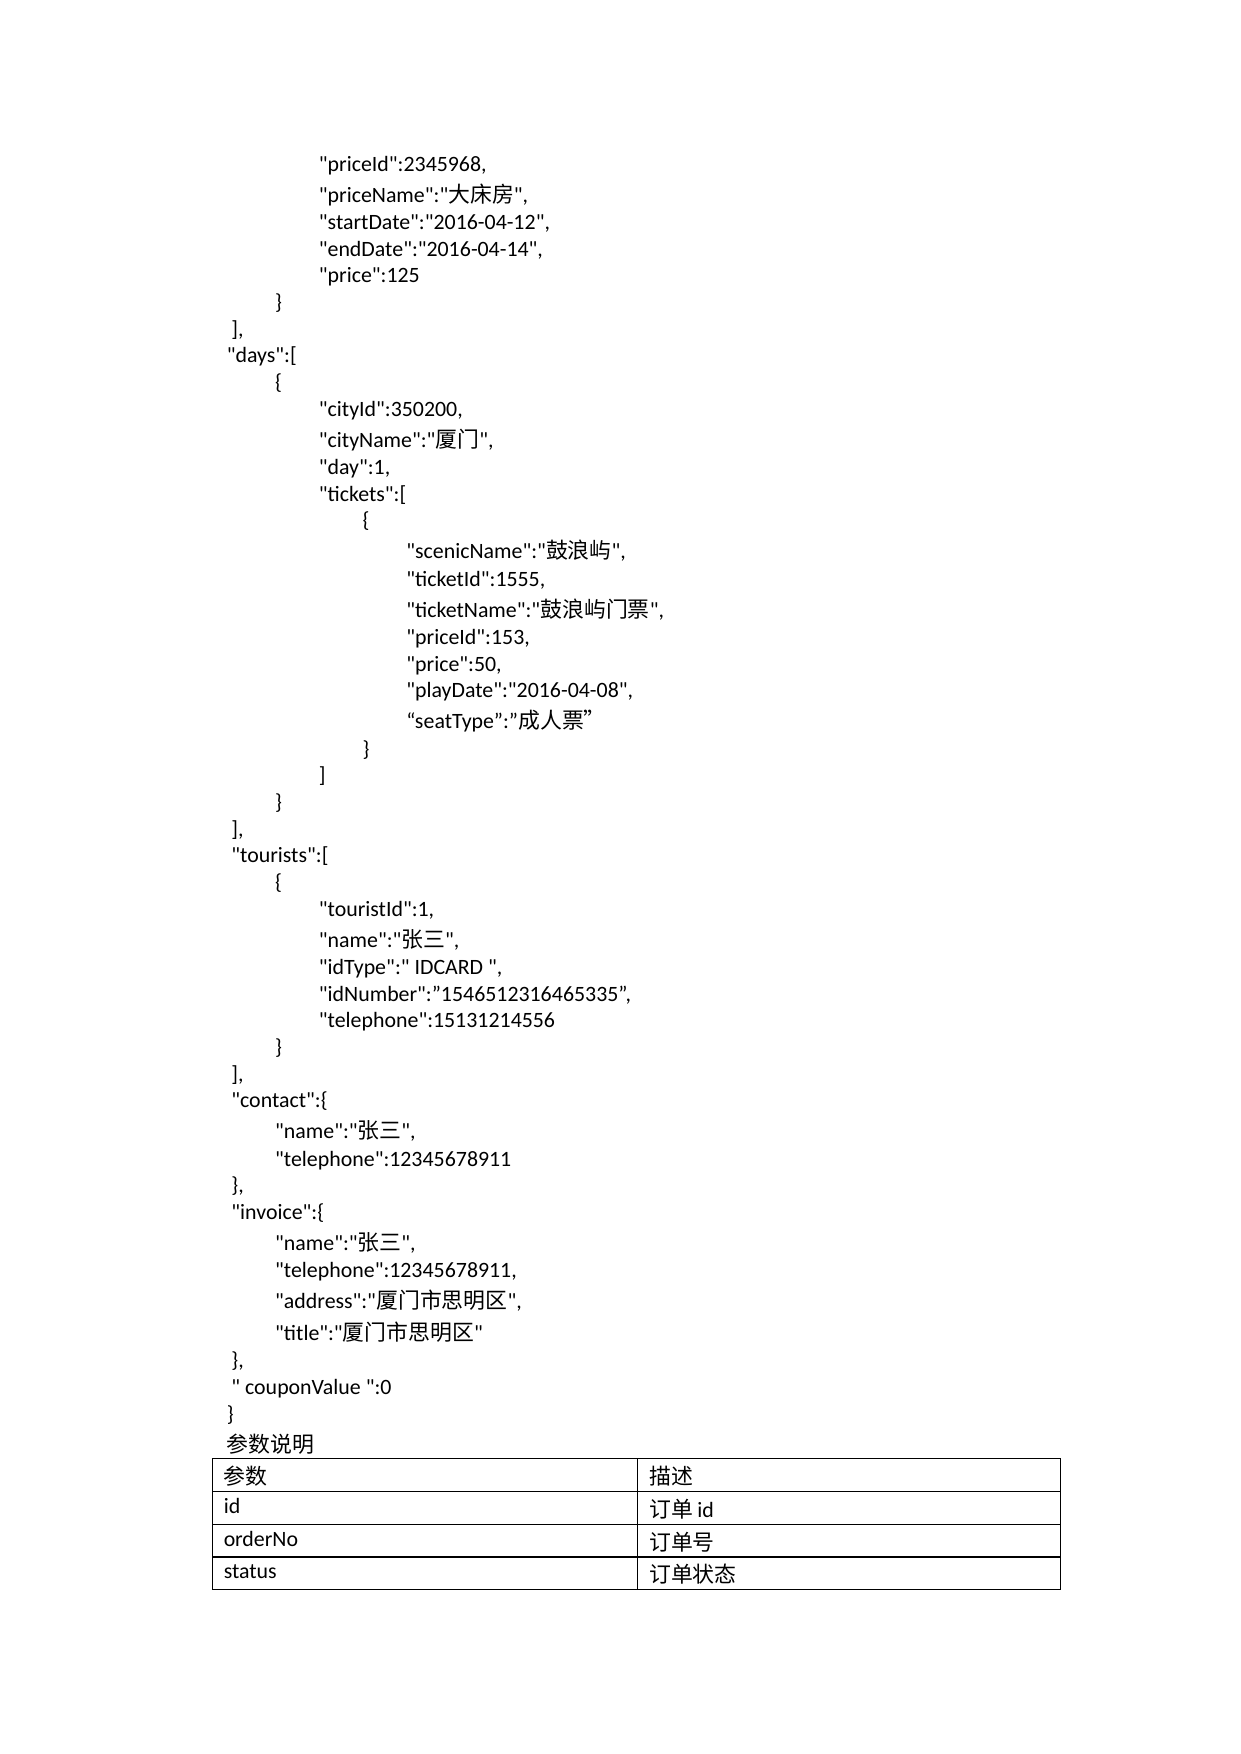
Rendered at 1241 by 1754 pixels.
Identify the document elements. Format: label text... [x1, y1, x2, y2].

text "ticketName":"鼓浪屿门票", [227, 592, 1053, 623]
text "price":125 [227, 262, 1053, 288]
text "title":"厦门市思明区" [227, 1315, 1053, 1347]
text } [227, 735, 1053, 762]
text ], [227, 1060, 1053, 1087]
text } [227, 788, 1053, 815]
text "telephone":15131214556 [227, 1007, 1053, 1033]
text "ticketId":1555, [227, 565, 1053, 592]
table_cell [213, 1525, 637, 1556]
text "playDate":"2016-04-08", [402, 677, 1053, 703]
text { [227, 507, 1053, 533]
text "tickets":[ [227, 480, 1053, 507]
text } [227, 1400, 1053, 1427]
text "day":1, [227, 453, 1053, 480]
text } [227, 1033, 1053, 1060]
text "endDate":"2016-04-14", [227, 235, 1053, 262]
text ], [227, 315, 1053, 342]
text "cityName":"厦门", [227, 422, 1053, 453]
text "contact":{ [227, 1087, 1053, 1113]
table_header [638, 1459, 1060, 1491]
text "priceName":"大床房", [227, 177, 1053, 208]
text "tourists":[ [227, 842, 1053, 868]
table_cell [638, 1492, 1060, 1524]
text "name":"张三", [227, 1225, 1053, 1257]
text ], [227, 815, 1053, 842]
text "days":[ [227, 342, 1053, 368]
text }, [227, 1172, 1053, 1198]
text " couponValue ":0 [227, 1373, 1053, 1400]
text "cityId":350200, [227, 395, 1053, 422]
text "address":"厦门市思明区", [227, 1283, 1053, 1315]
text "name":"张三", [227, 922, 1053, 953]
text }, [227, 1347, 1053, 1373]
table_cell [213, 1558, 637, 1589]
text "priceId":153, [402, 623, 1053, 650]
text ] [227, 762, 1053, 788]
text "telephone":12345678911, [227, 1257, 1053, 1283]
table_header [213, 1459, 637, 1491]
text { [227, 868, 1053, 895]
text } [227, 288, 1053, 315]
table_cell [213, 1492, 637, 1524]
text "touristId":1, [227, 895, 1053, 922]
text "price":50, [227, 650, 1053, 677]
text "telephone":12345678911 [227, 1145, 1053, 1172]
text "name":"张三", [227, 1113, 1053, 1145]
text "startDate":"2016-04-12", [227, 208, 1053, 235]
text "scenicName":"鼓浪屿", [187, 533, 1053, 565]
text “seatType”:”成人票” [227, 703, 1053, 735]
text { [227, 368, 1053, 395]
text "idNumber":”1546512316465335”, [227, 980, 1053, 1007]
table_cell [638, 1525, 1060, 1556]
text 参数说明 [227, 1427, 1053, 1458]
text "priceId":2345968, [227, 150, 1053, 177]
text "invoice":{ [227, 1198, 1053, 1225]
text "idType":" IDCARD ", [227, 953, 1053, 980]
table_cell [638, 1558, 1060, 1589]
